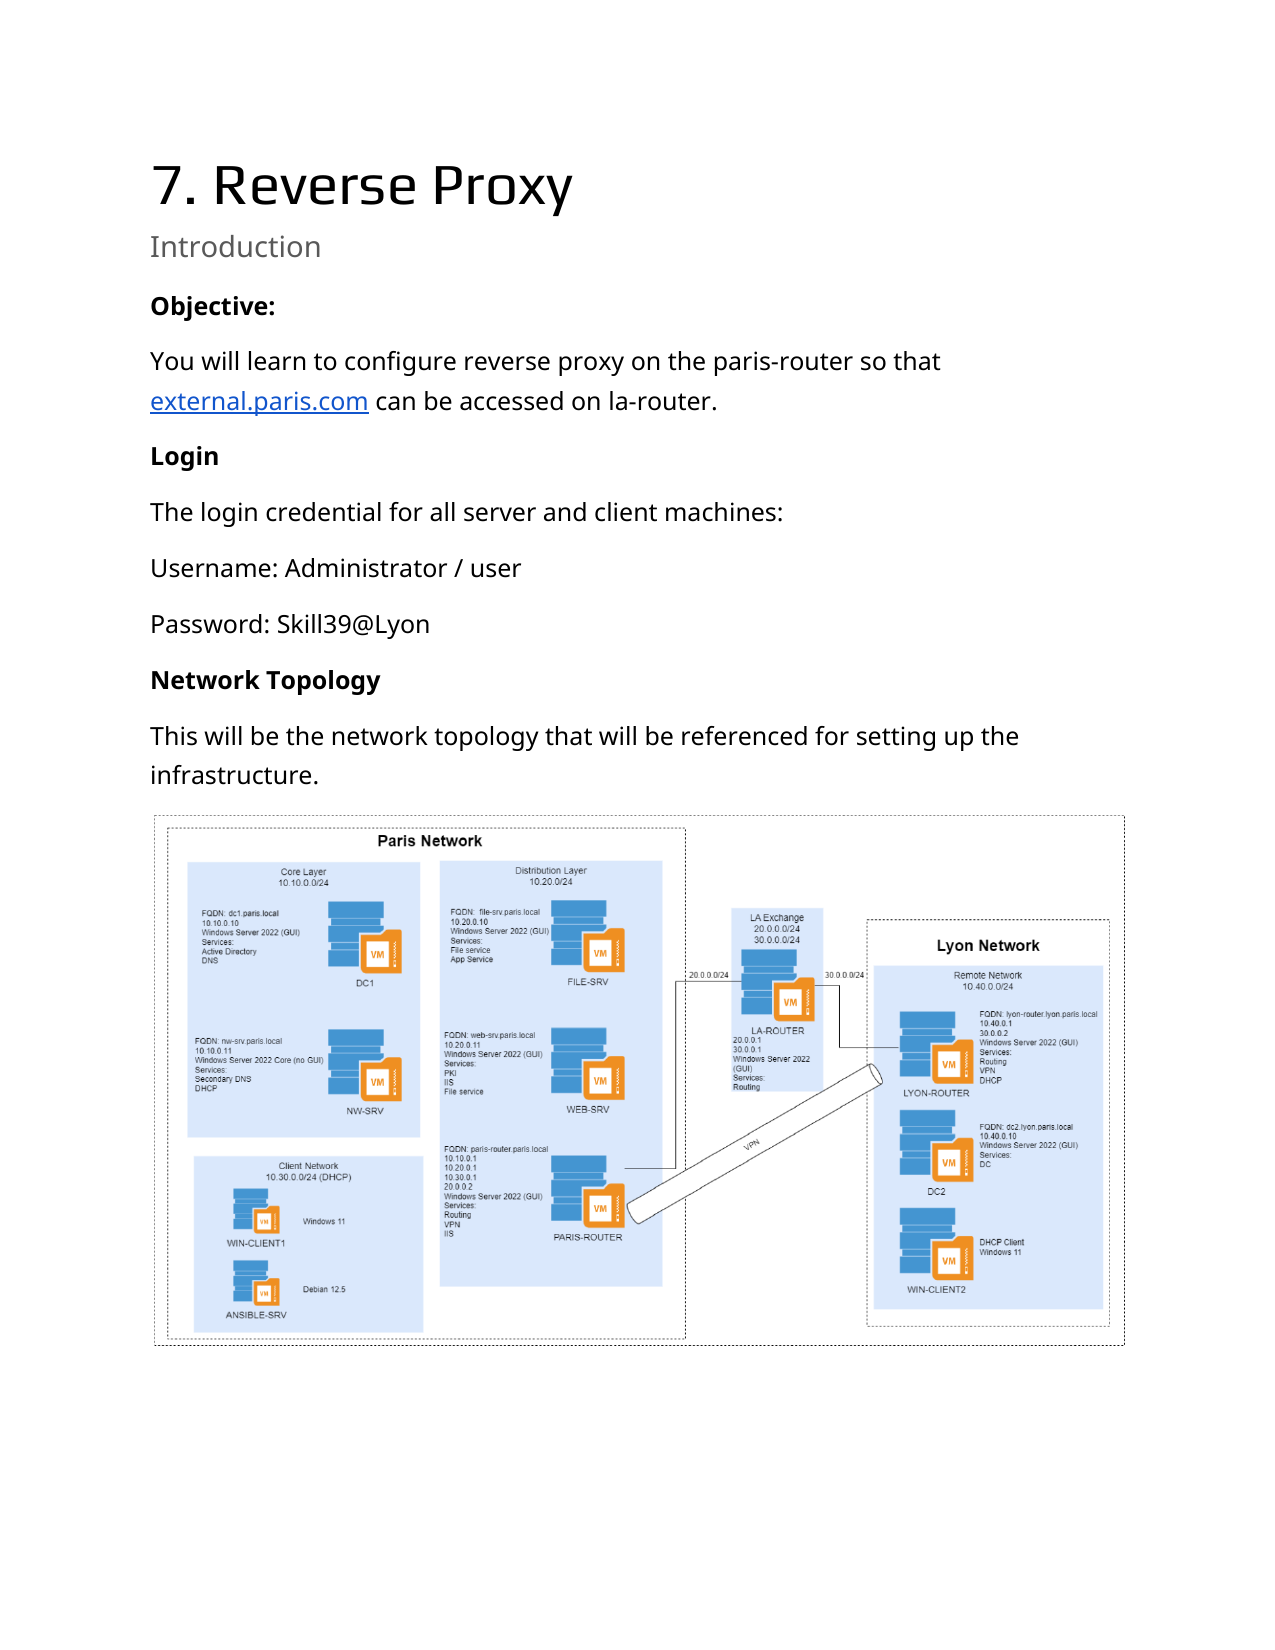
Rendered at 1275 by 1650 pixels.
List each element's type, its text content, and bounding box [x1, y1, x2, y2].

subtitle Introduction [150, 226, 1125, 266]
text Username: Administrator / user [150, 551, 1125, 585]
title 7. Reverse Proxy [150, 150, 1125, 217]
text Network Topology [150, 662, 1125, 696]
text The login credential for all server and client machines: [150, 495, 1125, 529]
text Password: Skill39@Lyon [150, 606, 1125, 641]
text This will be the network topology that will be referenced for setting up the infrastructure. [150, 718, 1125, 791]
text You will learn to configure reverse proxy on the paris-router so that external.paris.com can be accessed on la-router. [150, 344, 1125, 417]
picture [150, 813, 1125, 1349]
text Login [150, 439, 1125, 473]
text Objective: [150, 288, 1125, 322]
